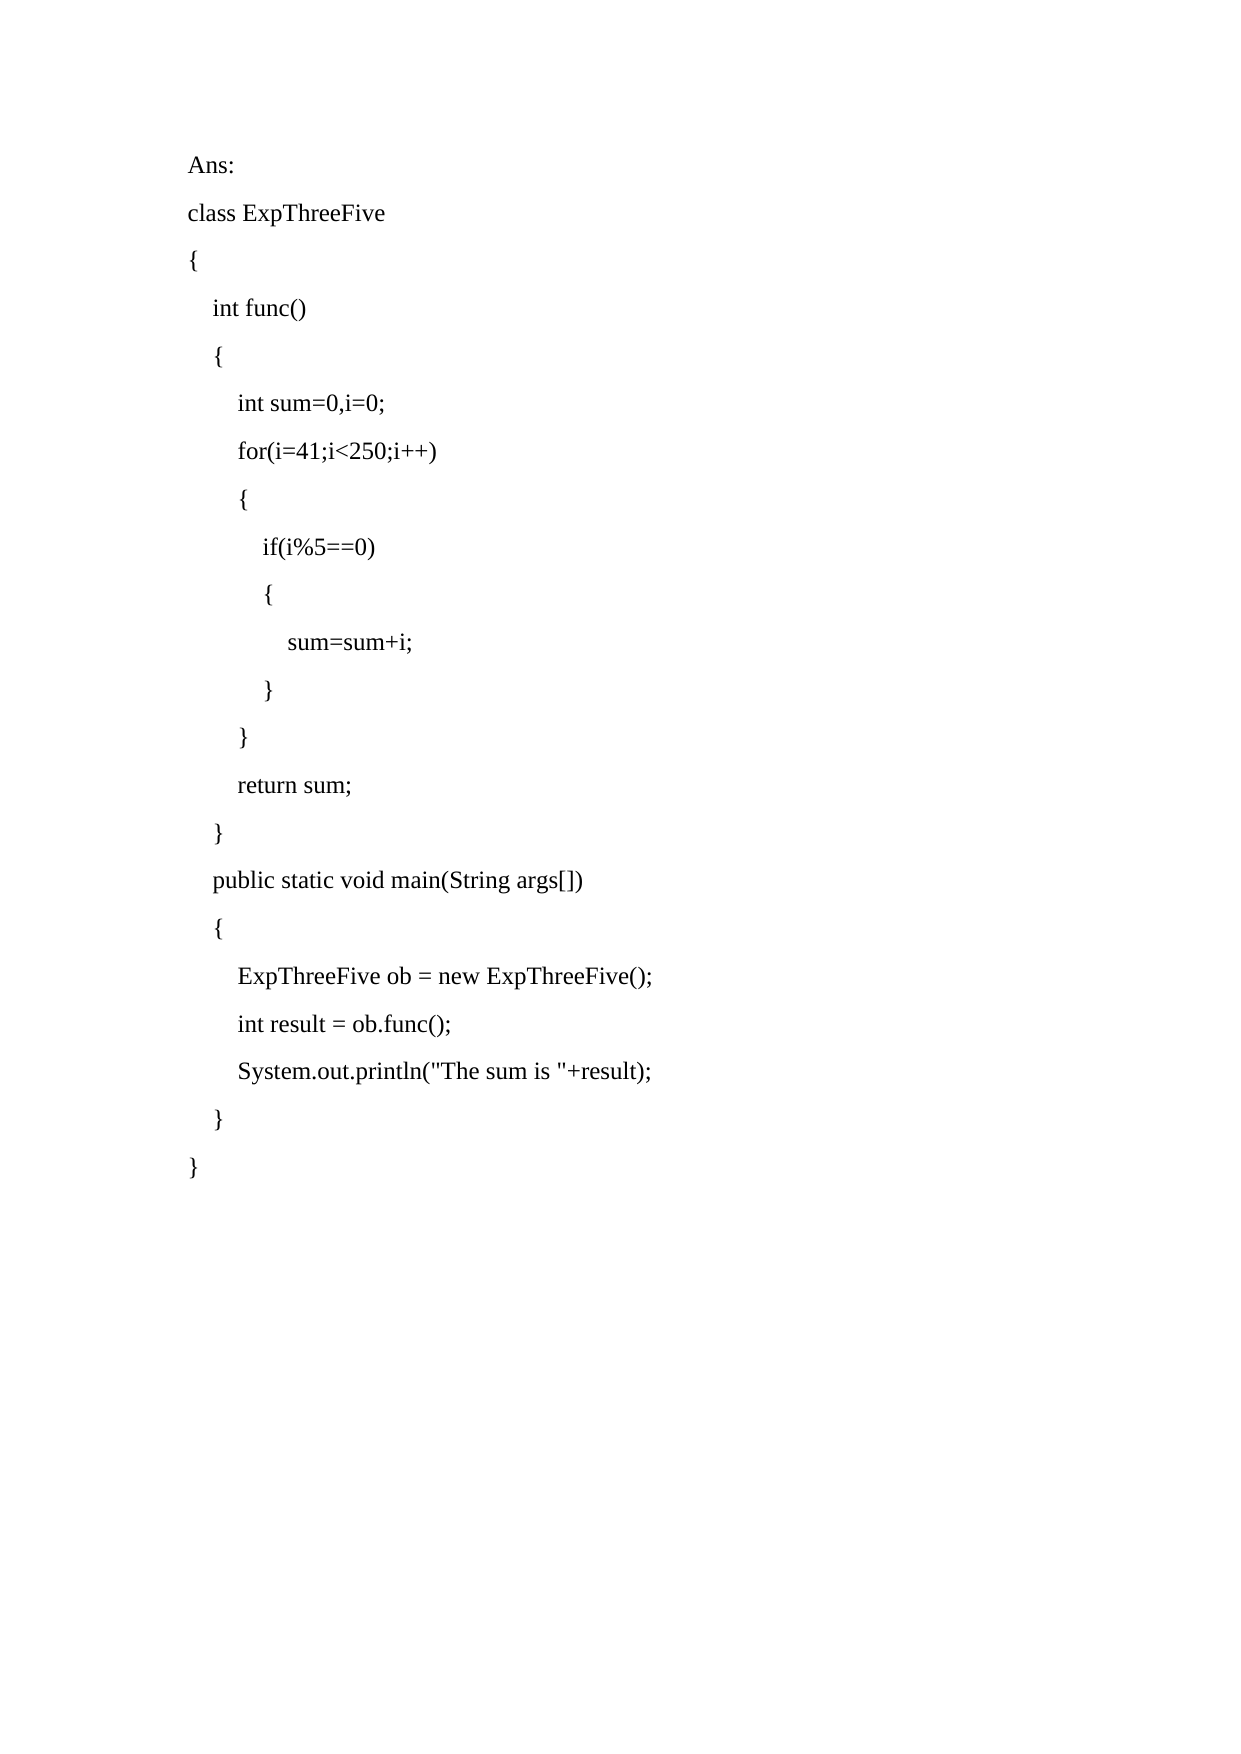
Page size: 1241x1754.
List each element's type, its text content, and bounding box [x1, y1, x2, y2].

text if(i%5==0) [187, 532, 1090, 560]
text Ans: [187, 150, 1090, 179]
text } [187, 1152, 1090, 1181]
text } [187, 818, 1090, 847]
text } [187, 1104, 1090, 1133]
text { [187, 579, 1090, 608]
text class ExpThreeFive [187, 198, 1090, 226]
text int func() [187, 293, 1090, 322]
text int sum=0,i=0; [187, 388, 1090, 417]
text { [187, 484, 1090, 513]
text { [187, 245, 1090, 274]
text } [187, 722, 1090, 751]
text int result = ob.func(); [187, 1009, 1090, 1037]
text return sum; [187, 770, 1090, 799]
text System.out.println("The sum is "+result); [187, 1056, 1090, 1085]
text { [187, 341, 1090, 369]
text { [187, 913, 1090, 942]
text public static void main(String args[]) [187, 866, 1090, 894]
text ExpThreeFive ob = new ExpThreeFive(); [187, 961, 1090, 990]
text for(i=41;i<250;i++) [187, 436, 1090, 465]
text sum=sum+i; [187, 627, 1090, 656]
text } [187, 675, 1090, 703]
